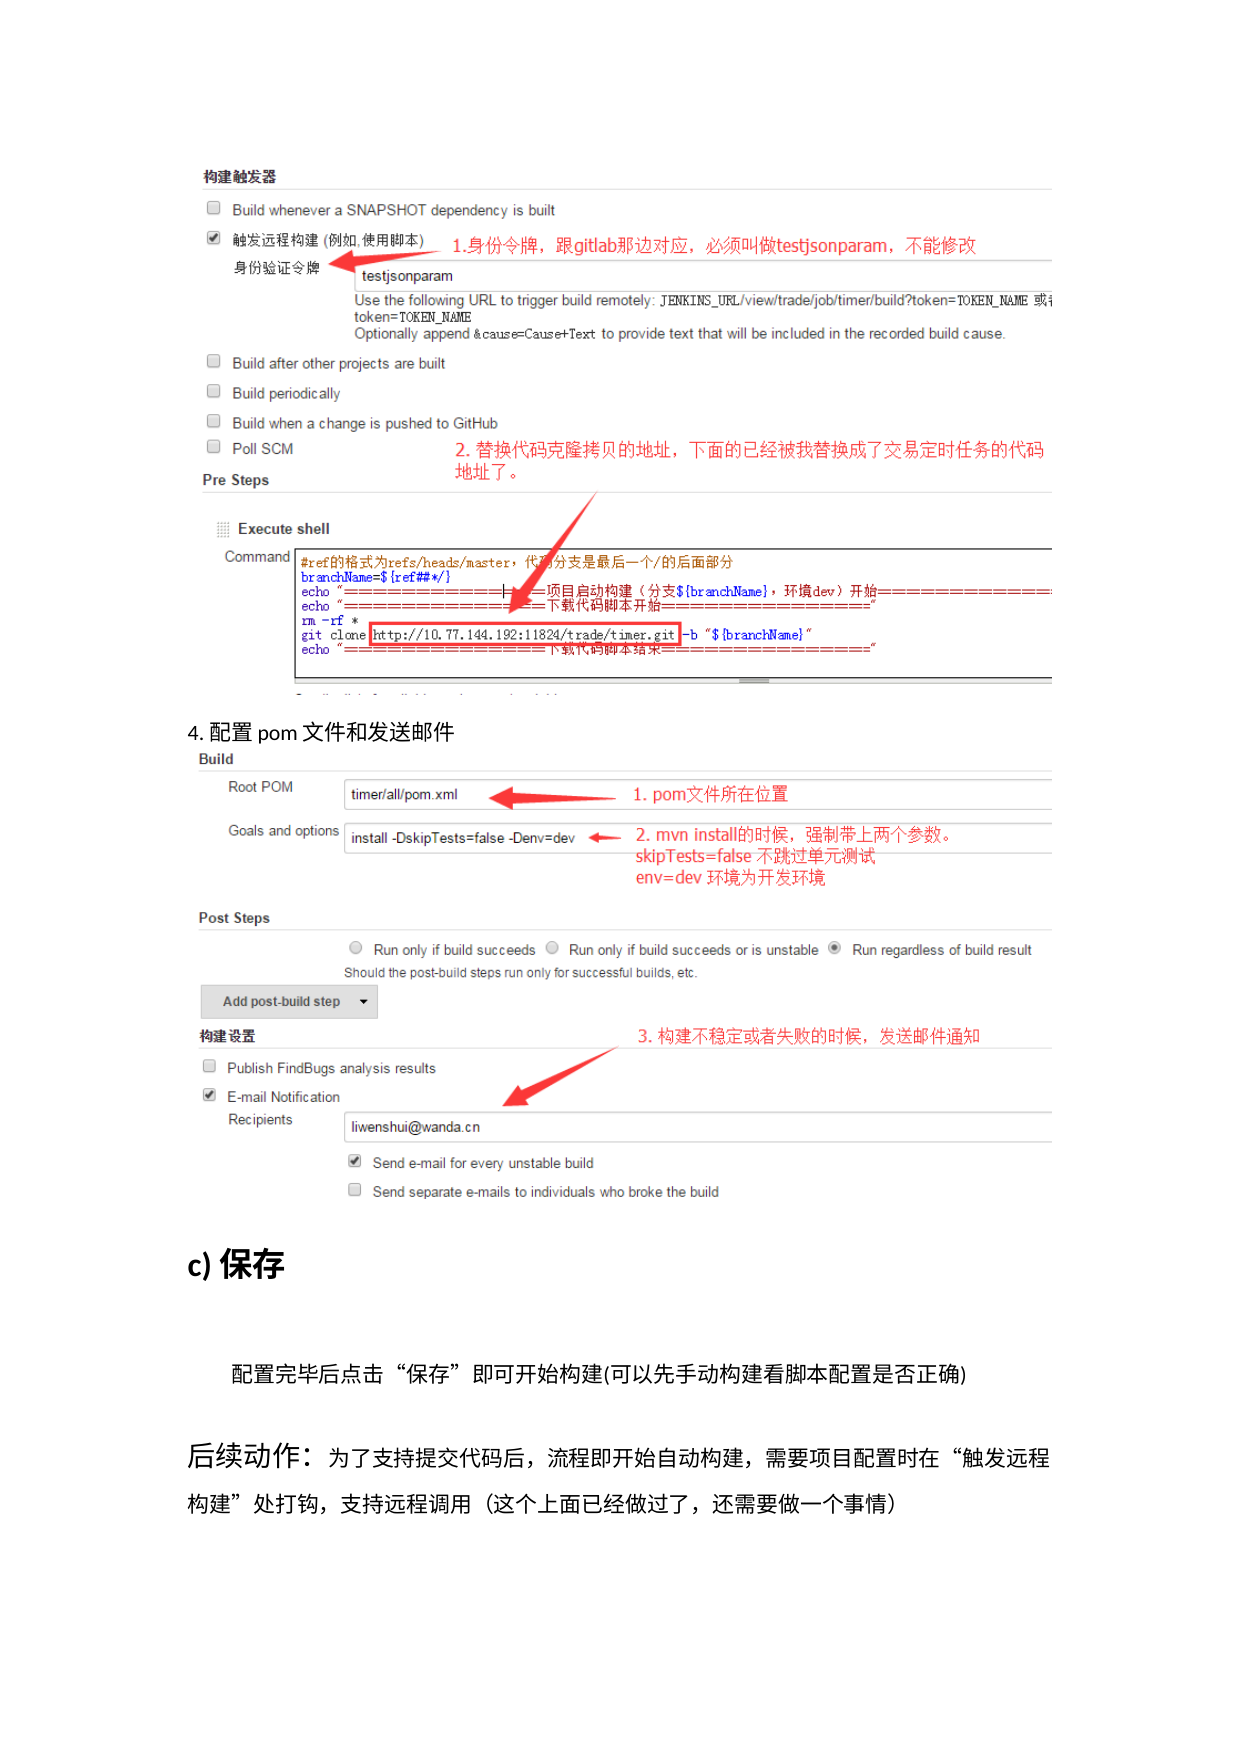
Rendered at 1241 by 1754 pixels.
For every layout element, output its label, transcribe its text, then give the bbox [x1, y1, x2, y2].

picture [187, 746, 1052, 1199]
text 后续动作：为了支持提交代码后，流程即开始自动构建，需要项目配置时在“触发远程构建”处打钩，支持远程调用（这个上面已经做过了，还需要做一个事情） [187, 1421, 1053, 1519]
subtitle c) 保存 [187, 1229, 1053, 1294]
list 配置pom文件和发送邮件 [187, 714, 1053, 747]
picture [187, 161, 1052, 695]
text 配置完毕后点击“保存”即可开始构建(可以先手动构建看脚本配置是否正确) [187, 1356, 1053, 1389]
